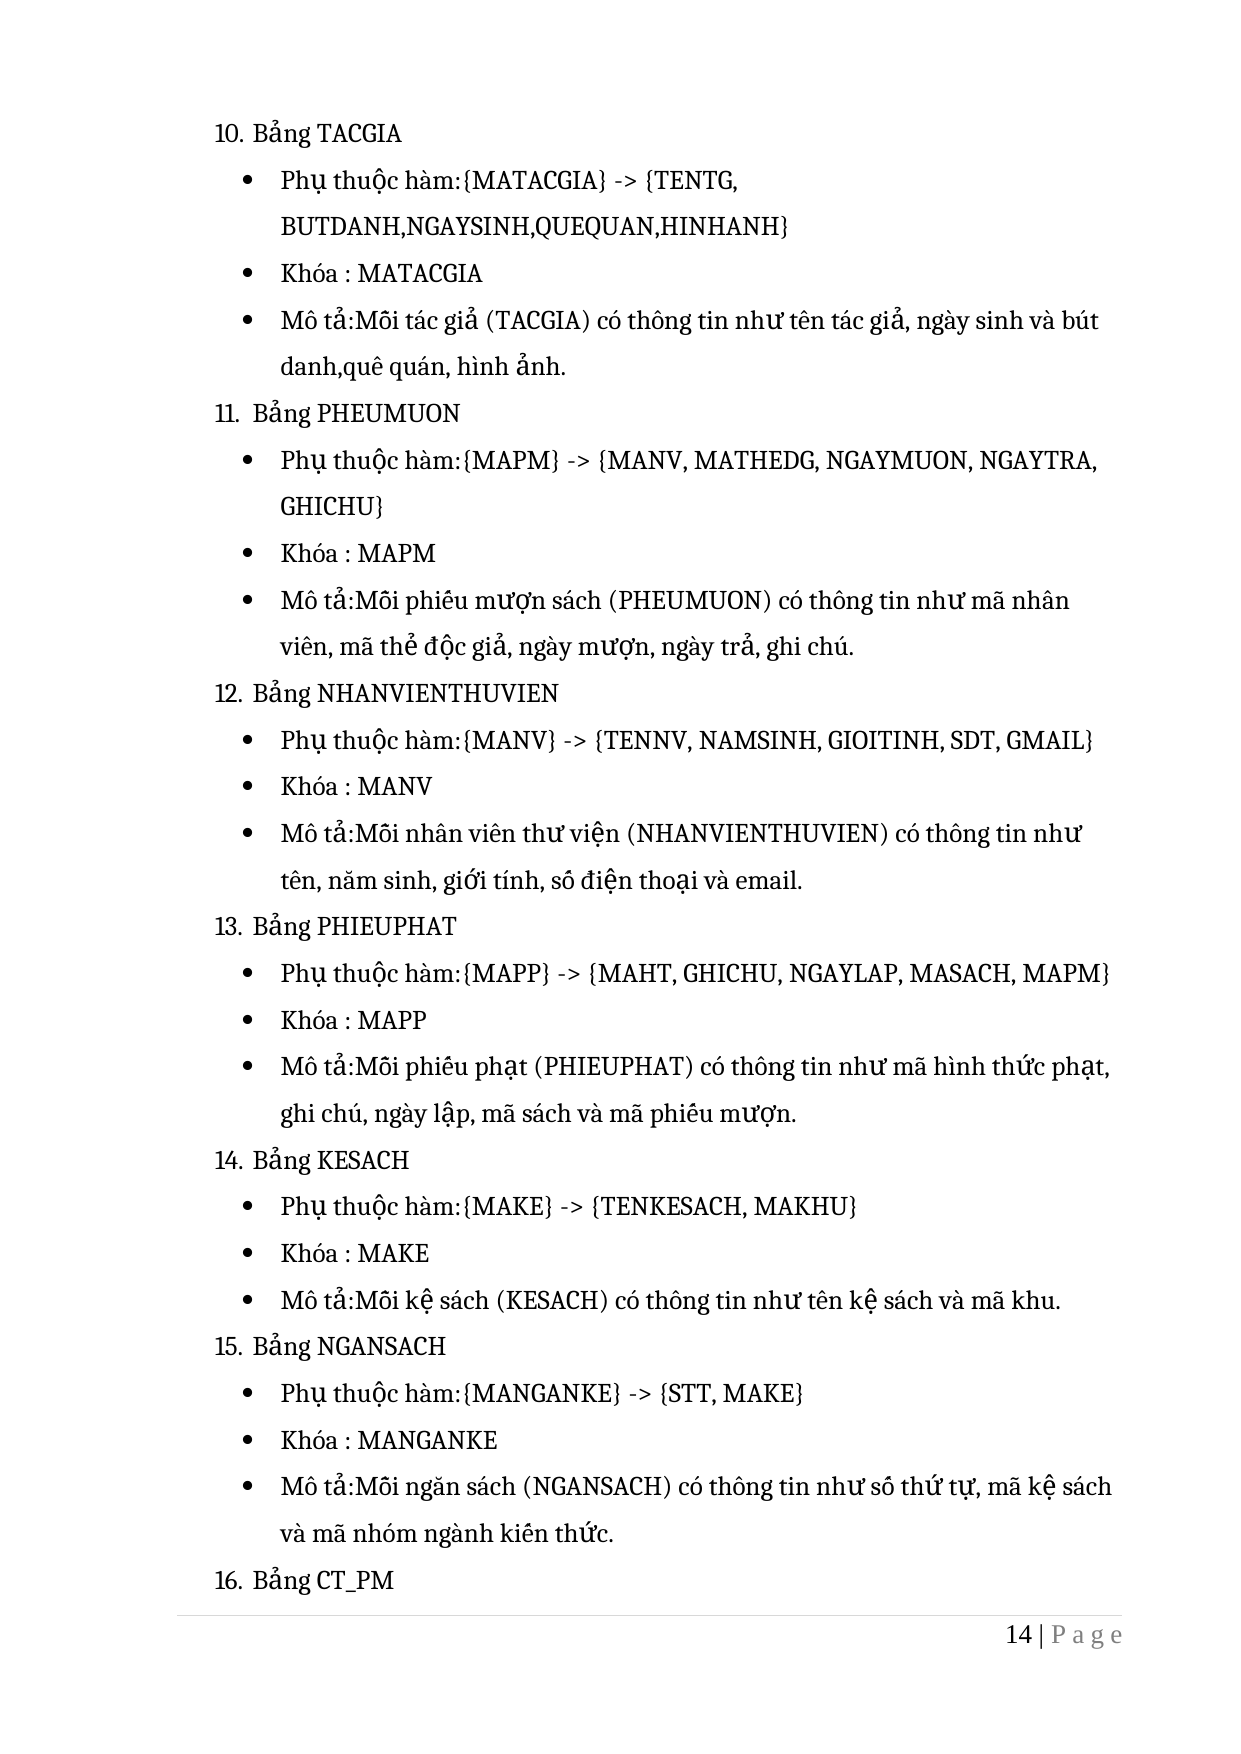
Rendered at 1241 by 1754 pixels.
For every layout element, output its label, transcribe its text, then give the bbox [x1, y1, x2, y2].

list Bảng CT_PM [215, 1565, 1122, 1596]
list Bảng NHANVIENTHUVIEN [215, 678, 1122, 709]
list Khóa : MAKE [243, 1238, 1122, 1269]
list Phụ thuộc hàm:{MAPP} -> {MAHT, GHICHU, NGAYLAP, MASACH, MAPM} [243, 958, 1122, 989]
list Phụ thuộc hàm:{MANGANKE} -> {STT, MAKE} [243, 1378, 1122, 1409]
list Bảng PHIEUPHAT [215, 911, 1122, 943]
list Khóa : MANV [243, 771, 1122, 803]
list Mô tả:Mỗi tác giả (TACGIA) có thông tin như tên tác giả, ngày sinh và bút danh,quê quán, hình ảnh. [243, 305, 1122, 383]
list Bảng PHEUMUON [215, 398, 1122, 429]
list Phụ thuộc hàm:{MAKE} -> {TENKESACH, MAKHU} [243, 1191, 1122, 1223]
list Khóa : MANGANKE [243, 1425, 1122, 1456]
list Mô tả:Mỗi nhân viên thư viện (NHANVIENTHUVIEN) có thông tin như tên, năm sinh, giới tính, số điện thoại và email. [243, 818, 1122, 896]
list Khóa : MAPM [243, 538, 1122, 569]
list Phụ thuộc hàm:{MANV} -> {TENNV, NAMSINH, GIOITINH, SDT, GMAIL} [243, 725, 1122, 756]
list Mô tả:Mỗi phiếu mượn sách (PHEUMUON) có thông tin như mã nhân viên, mã thẻ độc giả, ngày mượn, ngày trả, ghi chú. [243, 585, 1122, 663]
list Bảng NGANSACH [215, 1331, 1122, 1363]
list Khóa : MATACGIA [243, 258, 1122, 289]
list Bảng KESACH [215, 1145, 1122, 1176]
list Mô tả:Mỗi kệ sách (KESACH) có thông tin như tên kệ sách và mã khu. [243, 1285, 1122, 1316]
list Mô tả:Mỗi phiếu phạt (PHIEUPHAT) có thông tin như mã hình thức phạt, ghi chú, ngày lập, mã sách và mã phiếu mượn. [243, 1051, 1122, 1129]
list Phụ thuộc hàm:{MAPM} -> {MANV, MATHEDG, NGAYMUON, NGAYTRA, GHICHU} [243, 445, 1122, 523]
list Bảng TACGIA [215, 118, 1122, 149]
list Mô tả:Mỗi ngăn sách (NGANSACH) có thông tin như số thứ tự, mã kệ sách và mã nhóm ngành kiến thức. [243, 1471, 1122, 1549]
list Khóa : MAPP [243, 1005, 1122, 1036]
list Phụ thuộc hàm:{MATACGIA} -> {TENTG, BUTDANH,NGAYSINH,QUEQUAN,HINHANH} [243, 165, 1122, 243]
